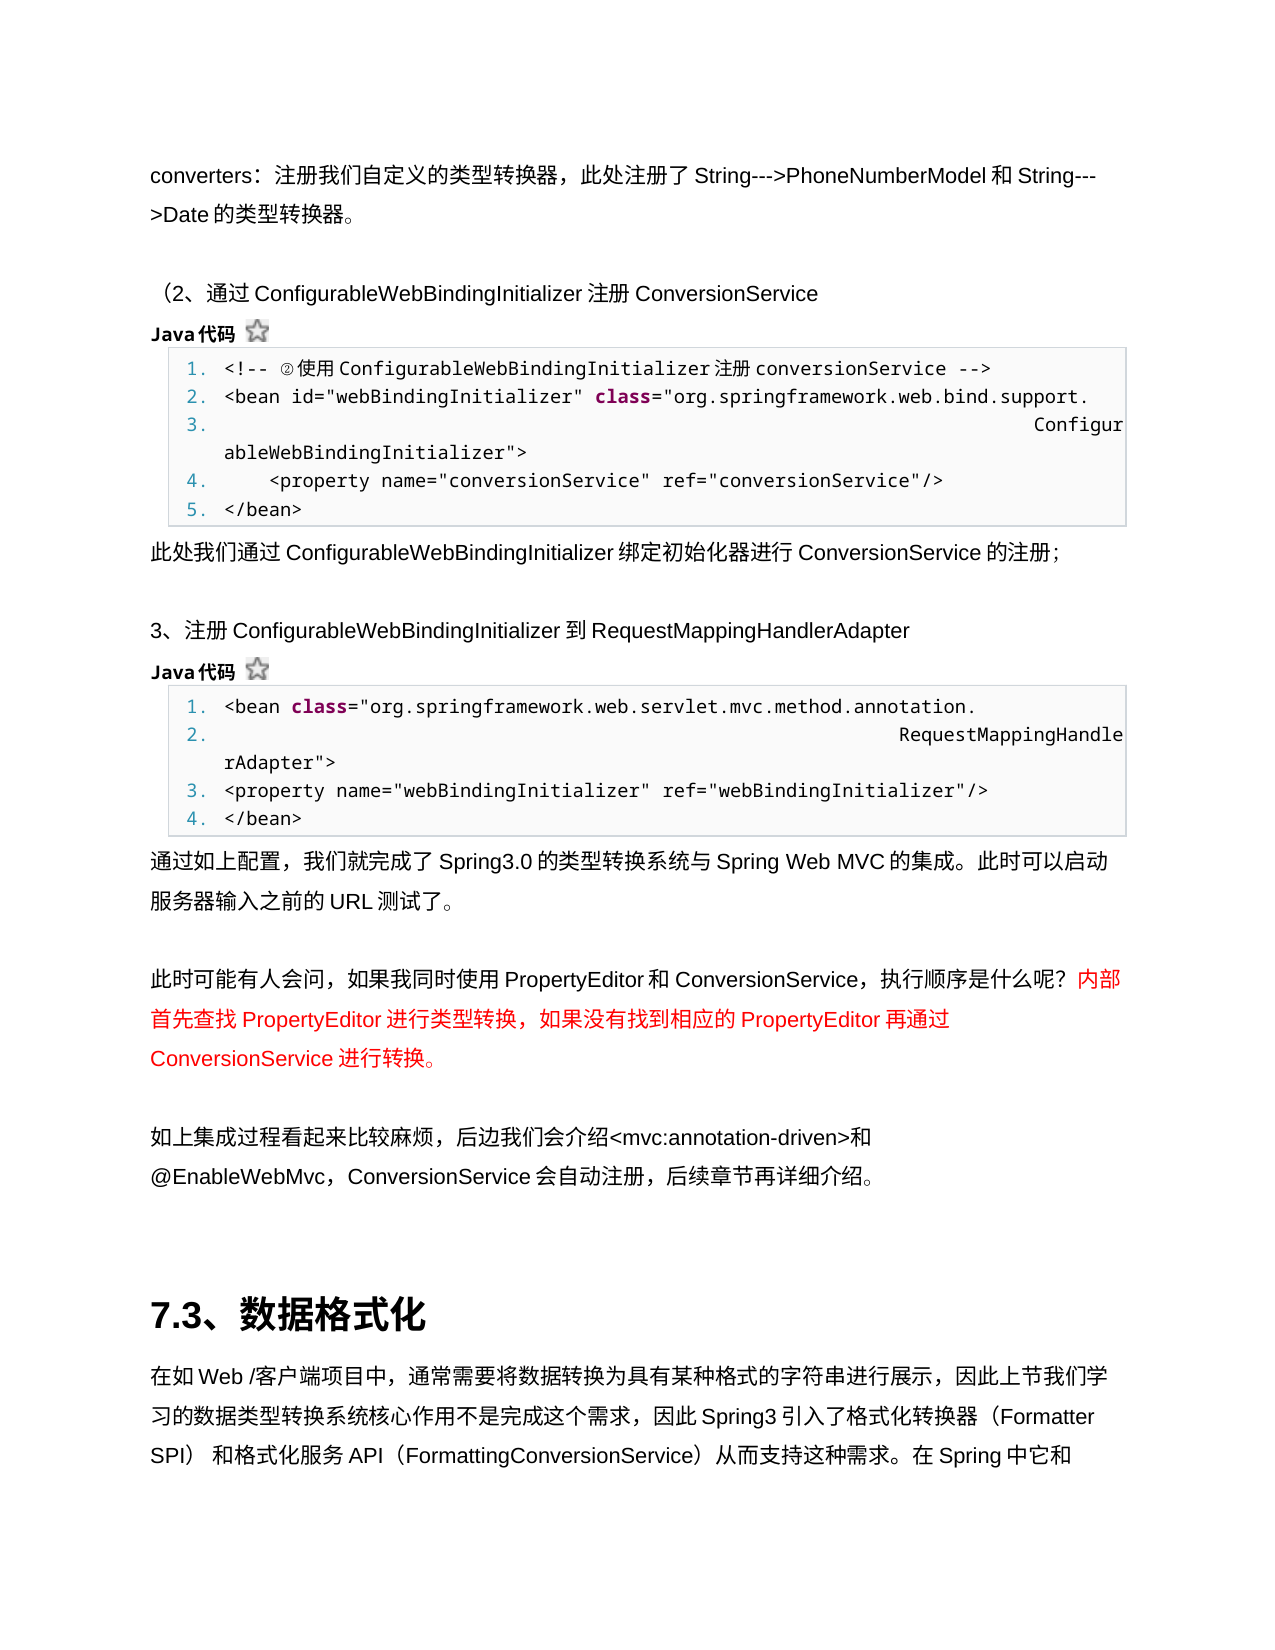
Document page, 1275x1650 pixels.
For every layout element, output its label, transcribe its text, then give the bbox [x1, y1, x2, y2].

list <property name="conversionService" ref="conversionService"/> [169, 459, 1125, 487]
picture [245, 319, 269, 342]
text 7.3、数据格式化 [150, 1285, 1125, 1339]
list <!-- ②使用ConfigurableWebBindingInitializer注册conversionService --> [169, 348, 1125, 375]
picture [245, 657, 269, 680]
text Java代码 [150, 645, 1125, 684]
text converters：注册我们自定义的类型转换器，此处注册了String--->PhoneNumberModel和String--->Date的类型转换器。 [150, 150, 1125, 229]
list <bean id="webBindingInitializer" class="org.springframework.web.bind.support. [169, 375, 1125, 403]
text 3、注册ConfigurableWebBindingInitializer到RequestMappingHandlerAdapter [150, 606, 1125, 645]
text 如上集成过程看起来比较麻烦，后边我们会介绍<mvc:annotation-driven>和@EnableWebMvc，ConversionService会自动注册，后续章节再详细介绍。 [150, 1112, 1125, 1191]
text Java代码 [150, 307, 1125, 347]
list RequestMappingHandlerAdapter"> [169, 713, 1125, 769]
list <property name="webBindingInitializer" ref="webBindingInitializer"/> [169, 769, 1125, 797]
list ConfigurableWebBindingInitializer"> [169, 403, 1125, 459]
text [150, 1352, 1125, 1470]
list <bean class="org.springframework.web.servlet.mvc.method.annotation. [169, 686, 1125, 713]
list </bean> [169, 487, 1125, 525]
text 通过如上配置，我们就完成了Spring3.0的类型转换系统与Spring Web MVC的集成。此时可以启动服务器输入之前的URL测试了。 [150, 837, 1125, 915]
text 此处我们通过ConfigurableWebBindingInitializer绑定初始化器进行ConversionService的注册； [150, 527, 1125, 566]
list </bean> [169, 797, 1125, 835]
text 此时可能有人会问，如果我同时使用PropertyEditor和ConversionService，执行顺序是什么呢？内部首先查找PropertyEditor进行类型转换，如果没有找到相应的PropertyEditor再通过ConversionService进行转换。 [150, 955, 1125, 1073]
text （2、通过ConfigurableWebBindingInitializer注册ConversionService [150, 268, 1125, 307]
